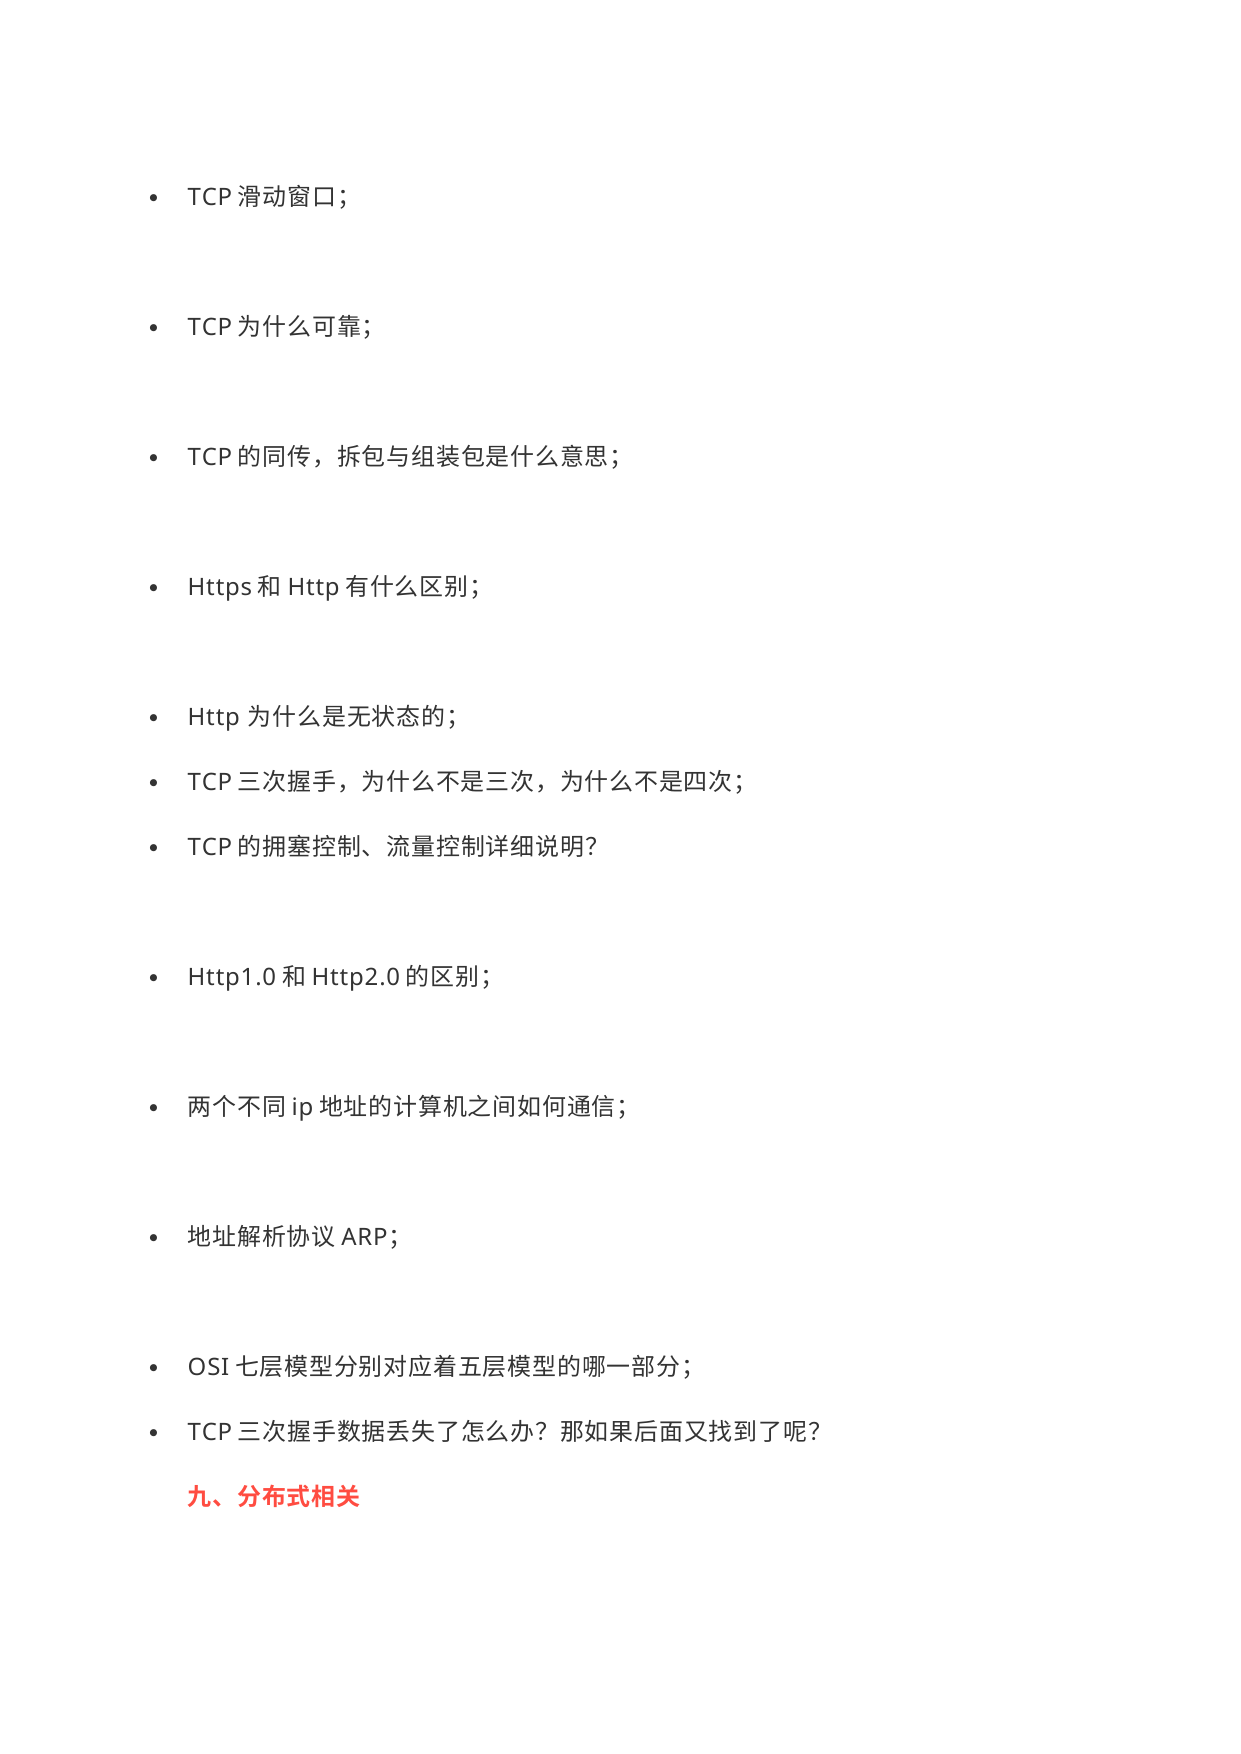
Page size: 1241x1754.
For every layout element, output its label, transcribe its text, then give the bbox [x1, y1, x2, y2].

list TCP的同传，拆包与组装包是什么意思； [150, 422, 1053, 552]
list 地址解析协议ARP； [150, 1202, 1053, 1332]
list TCP三次握手，为什么不是三次，为什么不是四次； [150, 747, 1053, 812]
list OSI七层模型分别对应着五层模型的哪一部分； [150, 1332, 1053, 1397]
list Http1.0和Http2.0的区别； [150, 942, 1053, 1072]
list Https和Http有什么区别； [150, 552, 1053, 682]
list TCP三次握手数据丢失了怎么办？那如果后面又找到了呢？ [150, 1397, 1053, 1462]
text 九、分布式相关 [187, 1462, 1053, 1527]
list 两个不同ip地址的计算机之间如何通信； [150, 1072, 1053, 1202]
list TCP为什么可靠； [150, 292, 1053, 422]
list TCP滑动窗口； [150, 162, 1053, 292]
list TCP的拥塞控制、流量控制详细说明？ [150, 812, 1053, 942]
list Http 为什么是无状态的； [150, 682, 1053, 747]
